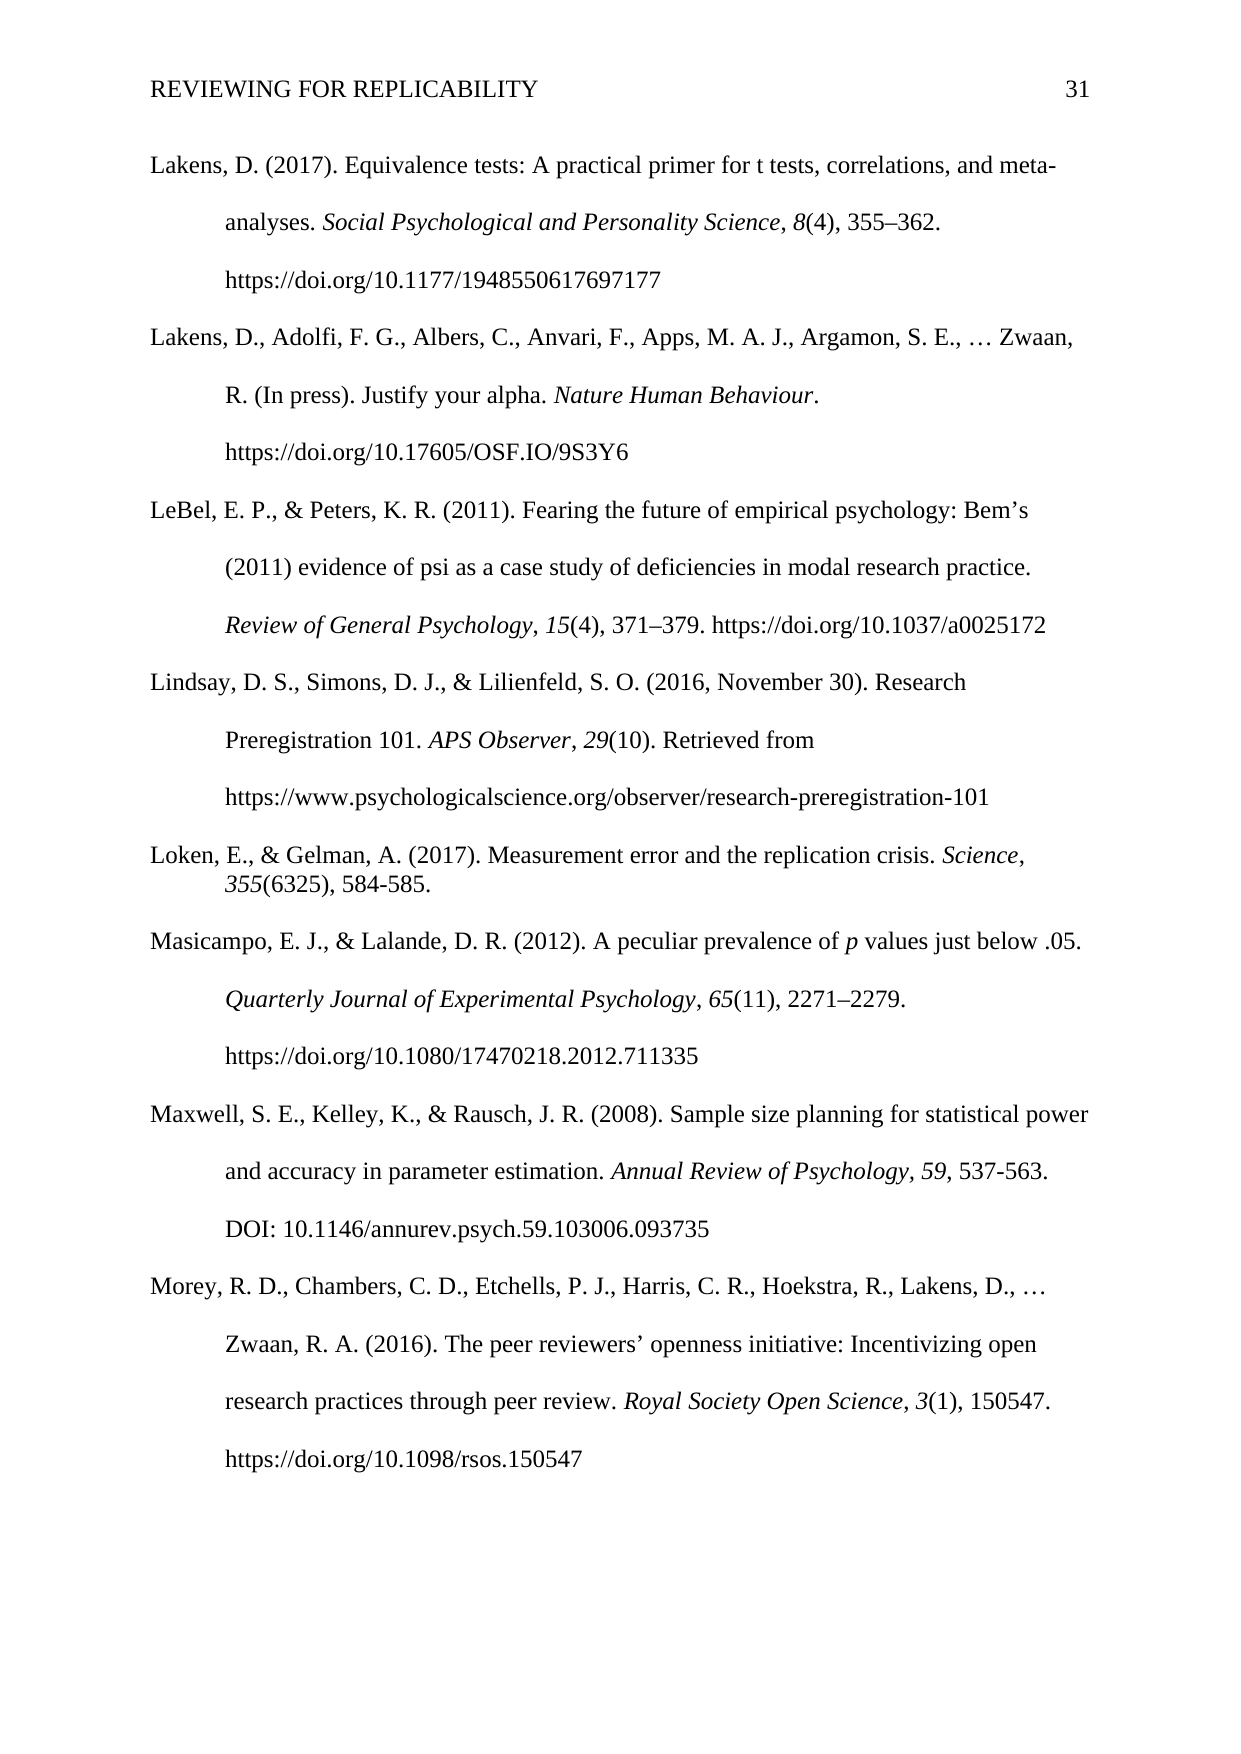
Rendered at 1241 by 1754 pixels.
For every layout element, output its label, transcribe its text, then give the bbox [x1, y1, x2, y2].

text Loken, E., & Gelman, A. (2017). Measurement error and the replication crisis. Science, 355(6325), 584-585. [150, 840, 1090, 897]
text Masicampo, E. J., & Lalande, D. R. (2012). A peculiar prevalence of p values just below .05. Quarterly Journal of Experimental Psychology, 65(11), 2271–2279. https://doi.org/10.1080/17470218.2012.711335 [150, 926, 1090, 1070]
text LeBel, E. P., & Peters, K. R. (2011). Fearing the future of empirical psychology: Bem’s (2011) evidence of psi as a case study of deficiencies in modal research practice. Review of General Psychology, 15(4), 371–379. https://doi.org/10.1037/a0025172 [150, 495, 1090, 639]
text Lakens, D. (2017). Equivalence tests: A practical primer for t tests, correlations, and meta-analyses. Social Psychological and Personality Science, 8(4), 355–362. https://doi.org/10.1177/1948550617697177 [150, 150, 1090, 294]
text Morey, R. D., Chambers, C. D., Etchells, P. J., Harris, C. R., Hoekstra, R., Lakens, D., … Zwaan, R. A. (2016). The peer reviewers’ openness initiative: Incentivizing open research practices through peer review. Royal Society Open Science, 3(1), 150547. https://doi.org/10.1098/rsos.150547 [150, 1271, 1090, 1472]
text Lakens, D., Adolfi, F. G., Albers, C., Anvari, F., Apps, M. A. J., Argamon, S. E., … Zwaan, R. (In press). Justify your alpha. Nature Human Behaviour. https://doi.org/10.17605/OSF.IO/9S3Y6 [150, 322, 1090, 466]
text Maxwell, S. E., Kelley, K., & Rausch, J. R. (2008). Sample size planning for statistical power and accuracy in parameter estimation. Annual Review of Psychology, 59, 537-563. DOI: 10.1146/annurev.psych.59.103006.093735 [150, 1099, 1090, 1242]
text Lindsay, D. S., Simons, D. J., & Lilienfeld, S. O. (2016, November 30). Research Preregistration 101. APS Observer, 29(10). Retrieved from https://www.psychologicalscience.org/observer/research-preregistration-101 [150, 667, 1090, 811]
